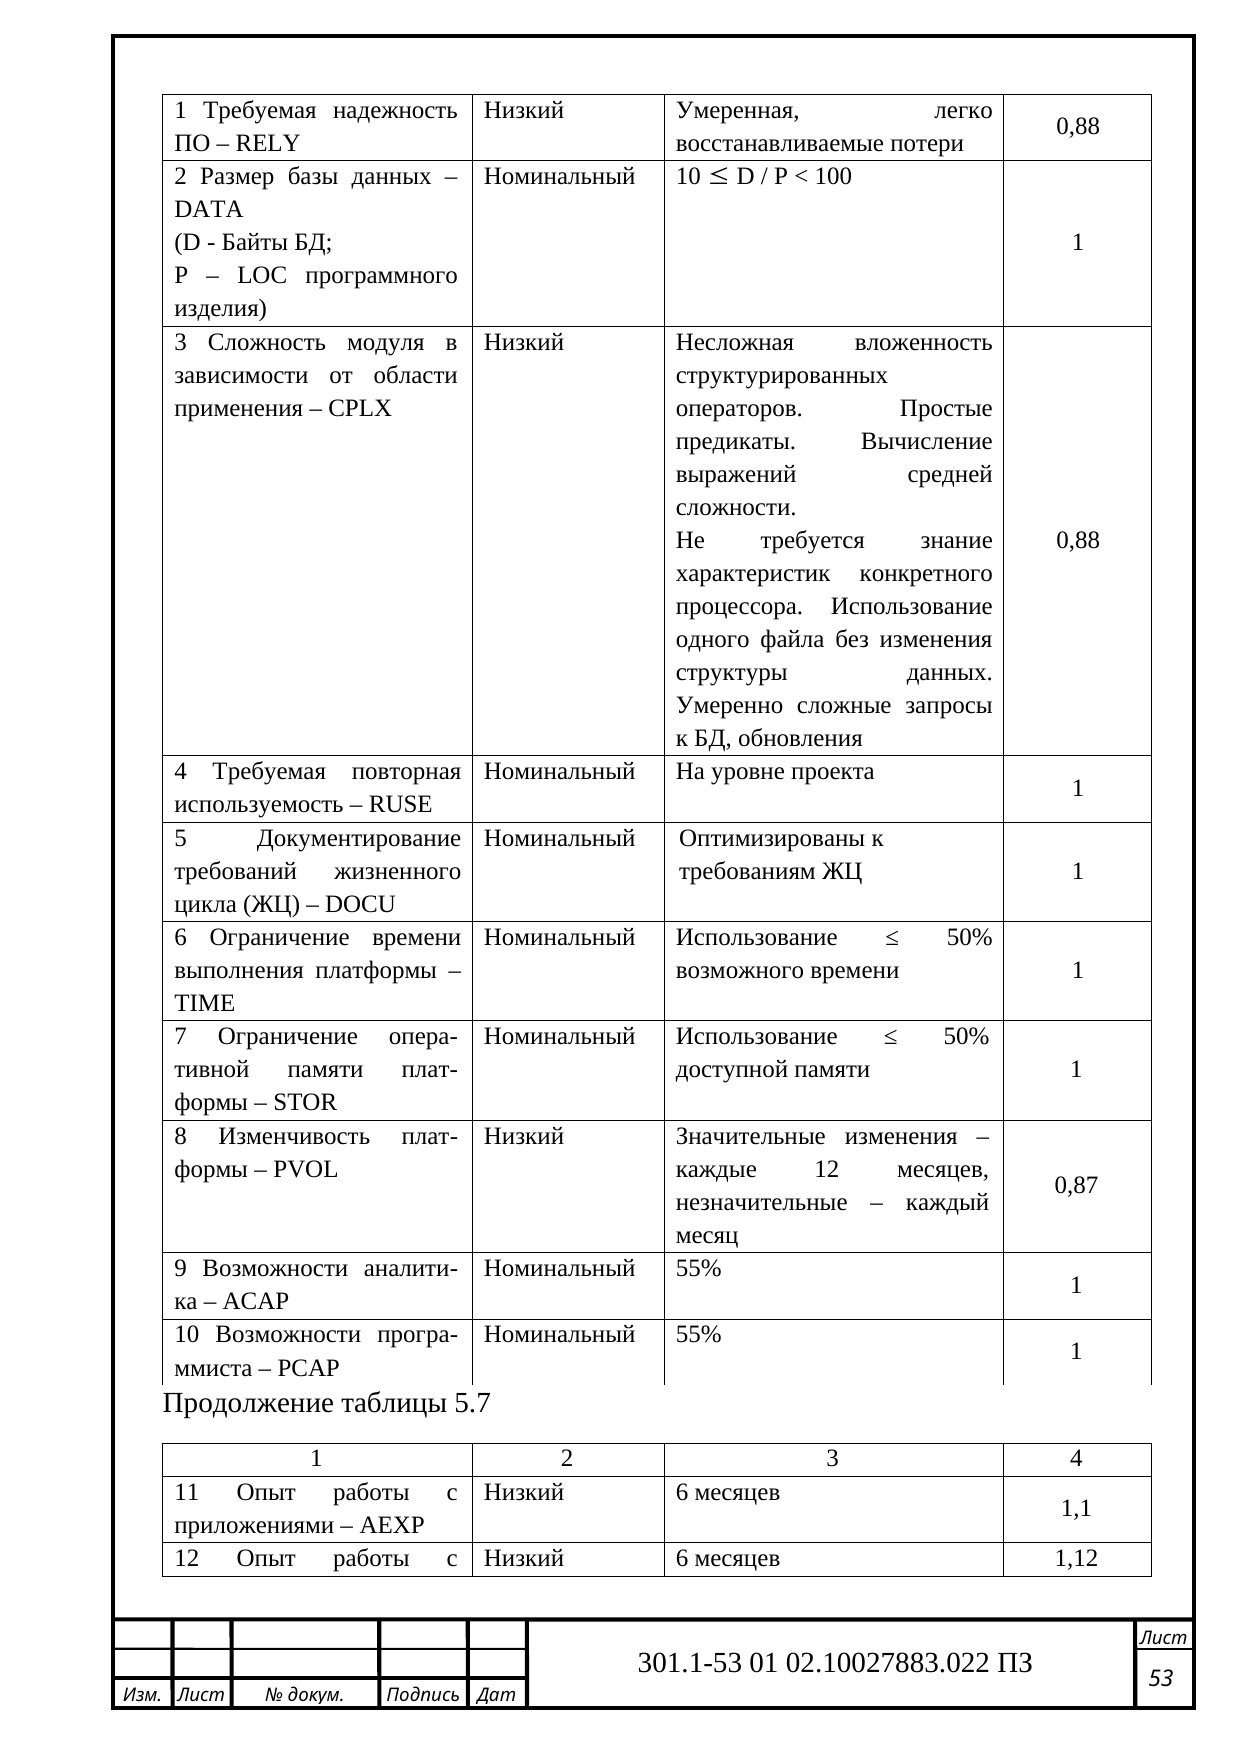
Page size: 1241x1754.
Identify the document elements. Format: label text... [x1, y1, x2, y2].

table_cell Низкий [473, 95, 664, 160]
table_cell 1,12 [1004, 1543, 1151, 1576]
table_cell Несложная вложенность структурированных операторов. Простые предикаты. Вычисление выражений средней сложности. Не требуется знание характеристик конкретного процессора. Использование одного файла без изменения структуры данных. Умеренно сложные запросы к БД, обновления [665, 327, 1003, 755]
table_cell 1 [1004, 1253, 1151, 1318]
table_cell Номинальный [473, 756, 664, 822]
table_cell Оптимизированы к требованиям ЖЦ [665, 823, 1003, 921]
table_cell 8 Изменчивость плат-формы – PVOL [163, 1121, 472, 1252]
table_cell 1 [1004, 922, 1151, 1020]
table_cell Низкий [473, 1543, 664, 1576]
table_cell 1 [1004, 1021, 1151, 1120]
table_cell Низкий [473, 1477, 664, 1542]
table_cell Номинальный [473, 1320, 664, 1385]
table_cell 0,88 [1004, 327, 1151, 755]
table_cell 6 месяцев [665, 1477, 1003, 1542]
table_cell 7 Ограничение опера-тивной памяти плат-формы – STOR [163, 1021, 472, 1120]
table_header 4 [1004, 1444, 1151, 1476]
table_header 1 [163, 1444, 472, 1476]
table_cell 4 Требуемая повторная используемость – RUSE [163, 756, 472, 822]
table_cell Умеренная, легко восстанавливаемые потери [665, 95, 1003, 160]
table_cell Низкий [473, 1121, 664, 1252]
table_cell Номинальный [473, 161, 664, 326]
table_cell 9 Возможности аналити-ка – ACAP [163, 1253, 472, 1318]
table_cell 11 Опыт работы с приложениями – AEXP [163, 1477, 472, 1542]
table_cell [163, 1543, 472, 1576]
table_cell 10 Возможности програ-ммиста – PCAP [163, 1320, 472, 1385]
table_cell 3 Сложность модуля в зависимости от области применения – CPLX [163, 327, 472, 755]
table_cell Использование ≤ 50% возможного времени [665, 922, 1003, 1020]
table_cell Номинальный [473, 1253, 664, 1318]
table_cell 55% [665, 1320, 1003, 1385]
table_cell 1 [1004, 756, 1151, 822]
table_cell Значительные изменения – каждые 12 месяцев, незначительные – каждый месяц [665, 1121, 1003, 1252]
table_cell Низкий [473, 327, 664, 755]
table_cell На уровне проекта [665, 756, 1003, 822]
text Продолжение таблицы 5.7 [162, 1385, 1181, 1418]
table_cell 0,87 [1004, 1121, 1151, 1252]
table_cell 1 [1004, 161, 1151, 326]
table_cell 55% [665, 1253, 1003, 1318]
table_cell Номинальный [473, 922, 664, 1020]
table_header 3 [665, 1444, 1003, 1476]
table_cell 1 [1004, 1320, 1151, 1385]
table_cell 1 Требуемая надежность ПО – RELY [163, 95, 472, 160]
table_cell 5 Документирование требований жизненного цикла (ЖЦ) – DOCU [163, 823, 472, 921]
table_cell 1 [1004, 823, 1151, 921]
table_cell 6 Ограничение времени выполнения платформы – TIME [163, 922, 472, 1020]
table_cell 10 D / P < 100 [665, 161, 1003, 326]
table_cell Номинальный [473, 823, 664, 921]
table_header 2 [473, 1444, 664, 1476]
table_cell 2 Размер базы данных – DATA (D - Байты БД; P – LOC программного изделия) [163, 161, 472, 326]
table_cell 1,1 [1004, 1477, 1151, 1542]
table_cell 0,88 [1004, 95, 1151, 160]
table_cell Использование ≤ 50% доступной памяти [665, 1021, 1003, 1120]
table_cell Номинальный [473, 1021, 664, 1120]
table_cell 6 месяцев [665, 1543, 1003, 1576]
